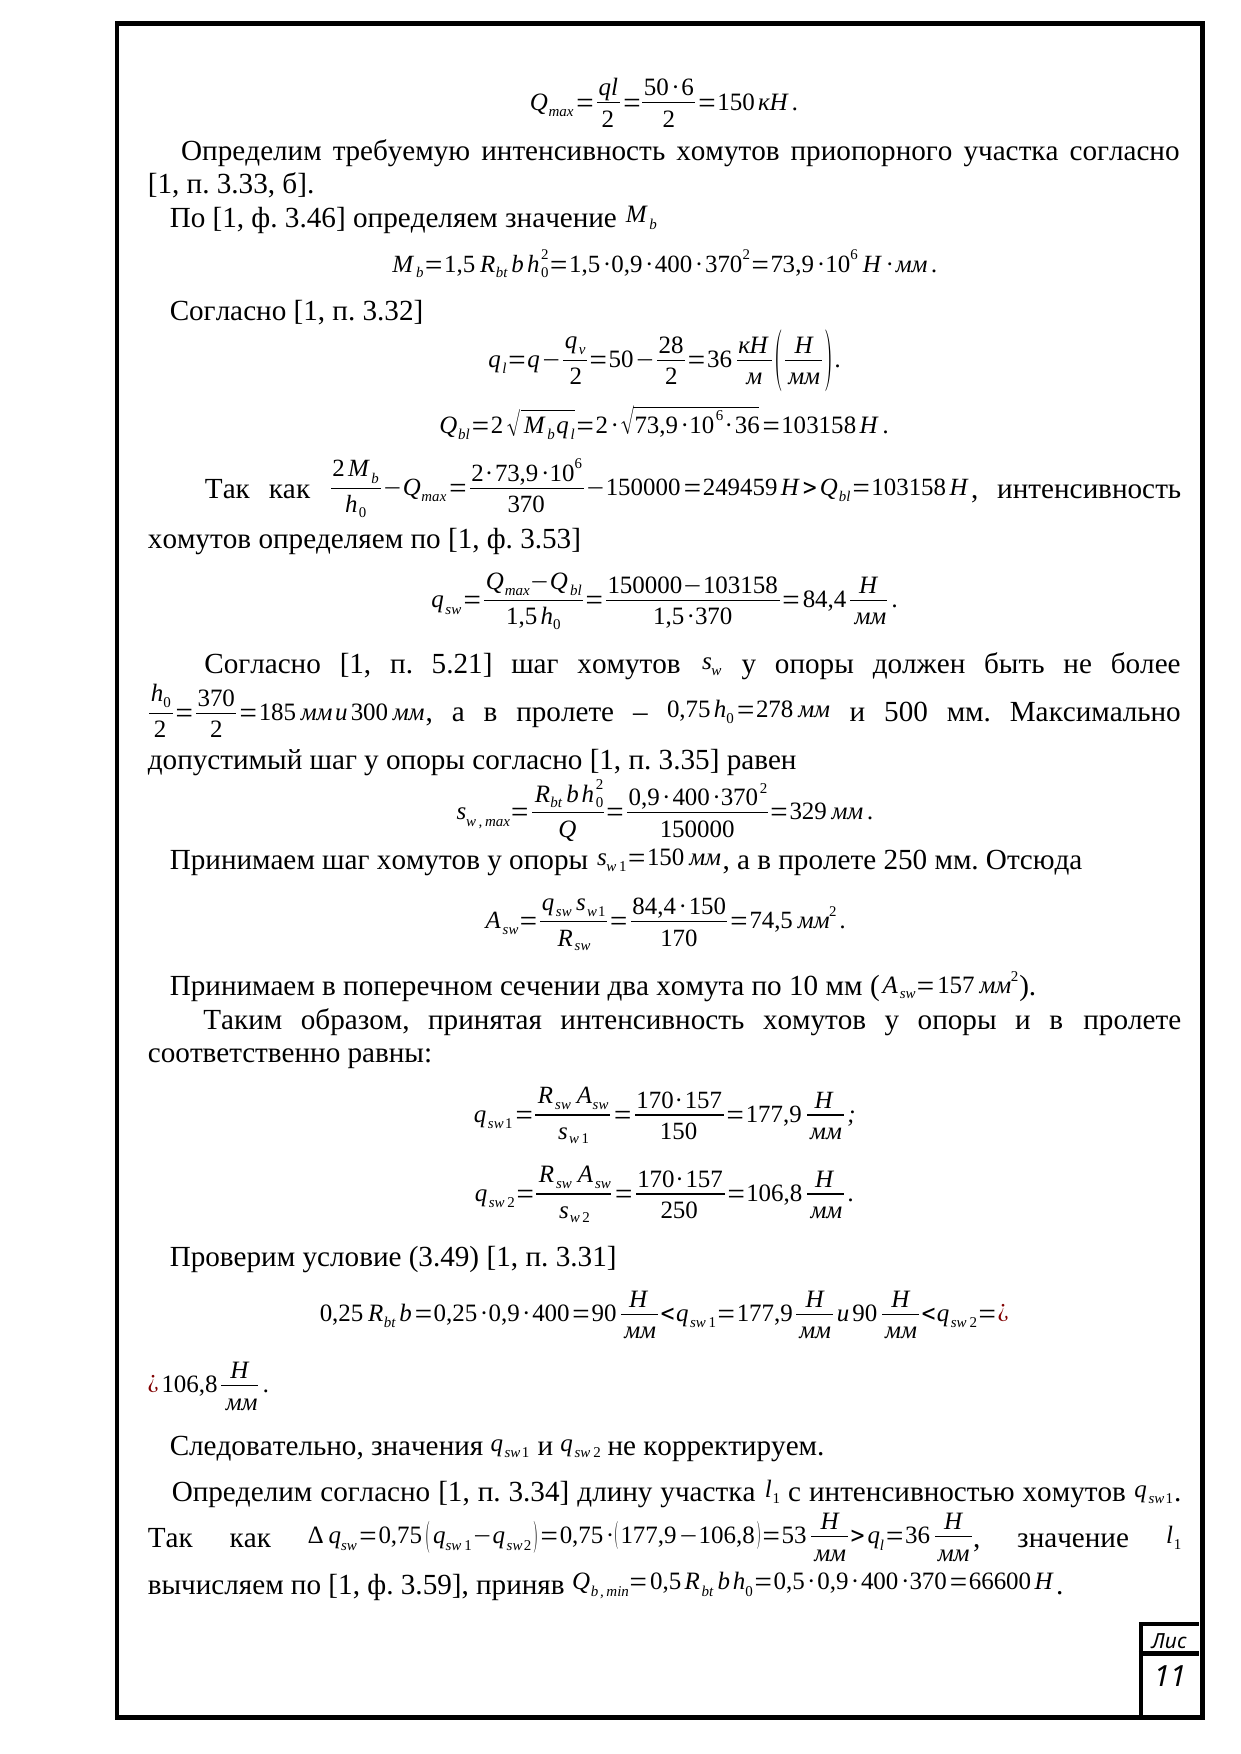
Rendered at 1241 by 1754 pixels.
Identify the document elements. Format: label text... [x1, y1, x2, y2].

text Определим требуемую интенсивность хомутов приопорного участка согласно [1, п. 3.33, б]. [148, 133, 1181, 200]
text Так как , интенсивность хомутов определяем по [1, ф. 3.53] [148, 455, 1181, 555]
text Принимаем в поперечном сечении два хомута по 10 мм (). [148, 967, 1181, 1002]
text Следовательно, значения и не корректируем. [148, 1428, 1181, 1462]
text Таким образом, принятая интенсивность хомутов у опоры и в пролете соответственно равны: [148, 1002, 1181, 1069]
text Согласно [1, п. 5.21] шаг хомутов у опоры должен быть не более , а в пролете ‒ и 500 мм. Максимально допустимый шаг у опоры согласно [1, п. 3.35] равен [148, 646, 1181, 776]
text Определим согласно [1, п. 3.34] длину участка с интенсивностью хомутов . Так как , значение вычисляем по [1, ф. 3.59], приняв . [148, 1474, 1181, 1600]
text Проверим условие (3.49) [1, п. 3.31] [148, 1239, 1181, 1273]
text Принимаем шаг хомутов у опоры , а в пролете 250 мм. Отсюда [148, 842, 1181, 876]
text Согласно [1, п. 3.32] [148, 293, 1181, 327]
text По [1, ф. 3.46] определяем значение [148, 200, 1181, 233]
